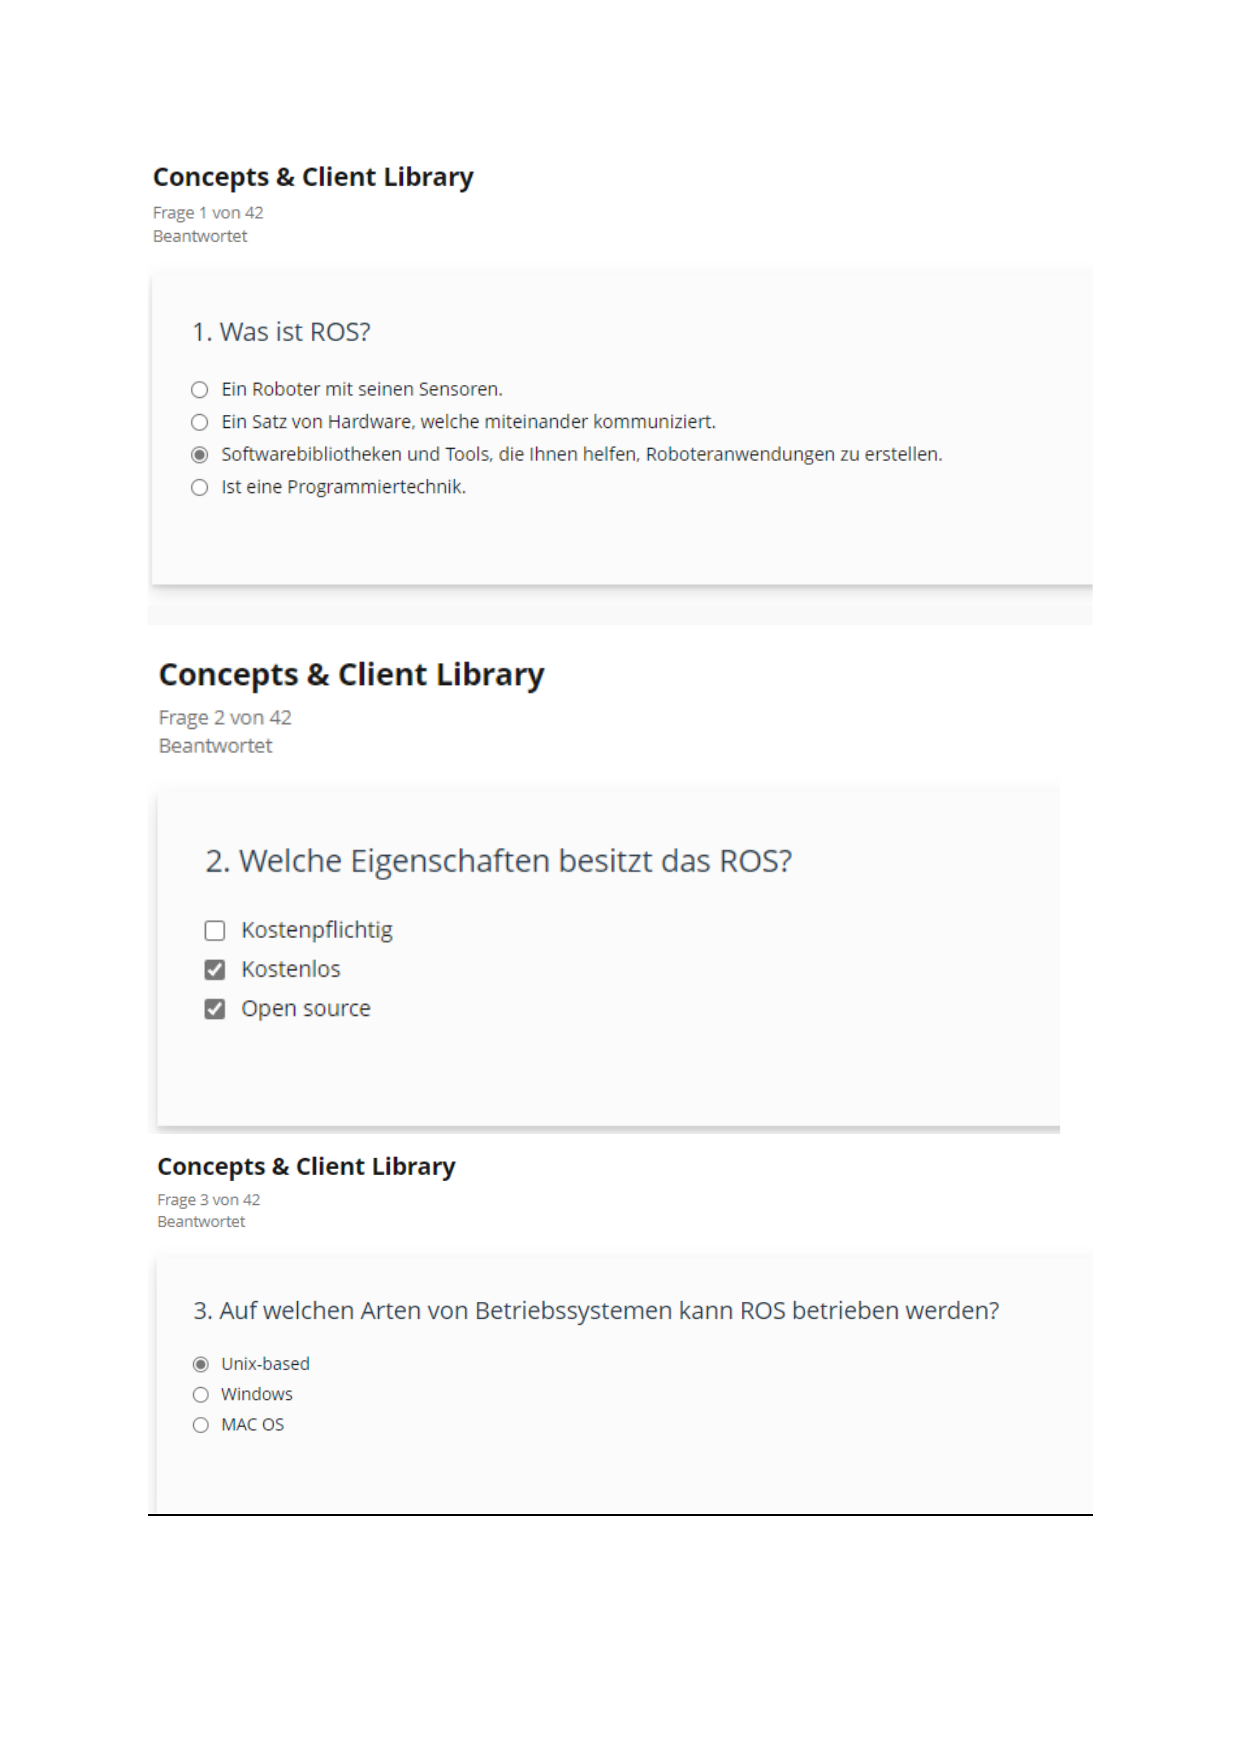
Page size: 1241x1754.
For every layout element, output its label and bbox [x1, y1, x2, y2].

picture [147, 147, 1093, 625]
picture [147, 1135, 1093, 1513]
picture [147, 626, 1061, 1134]
